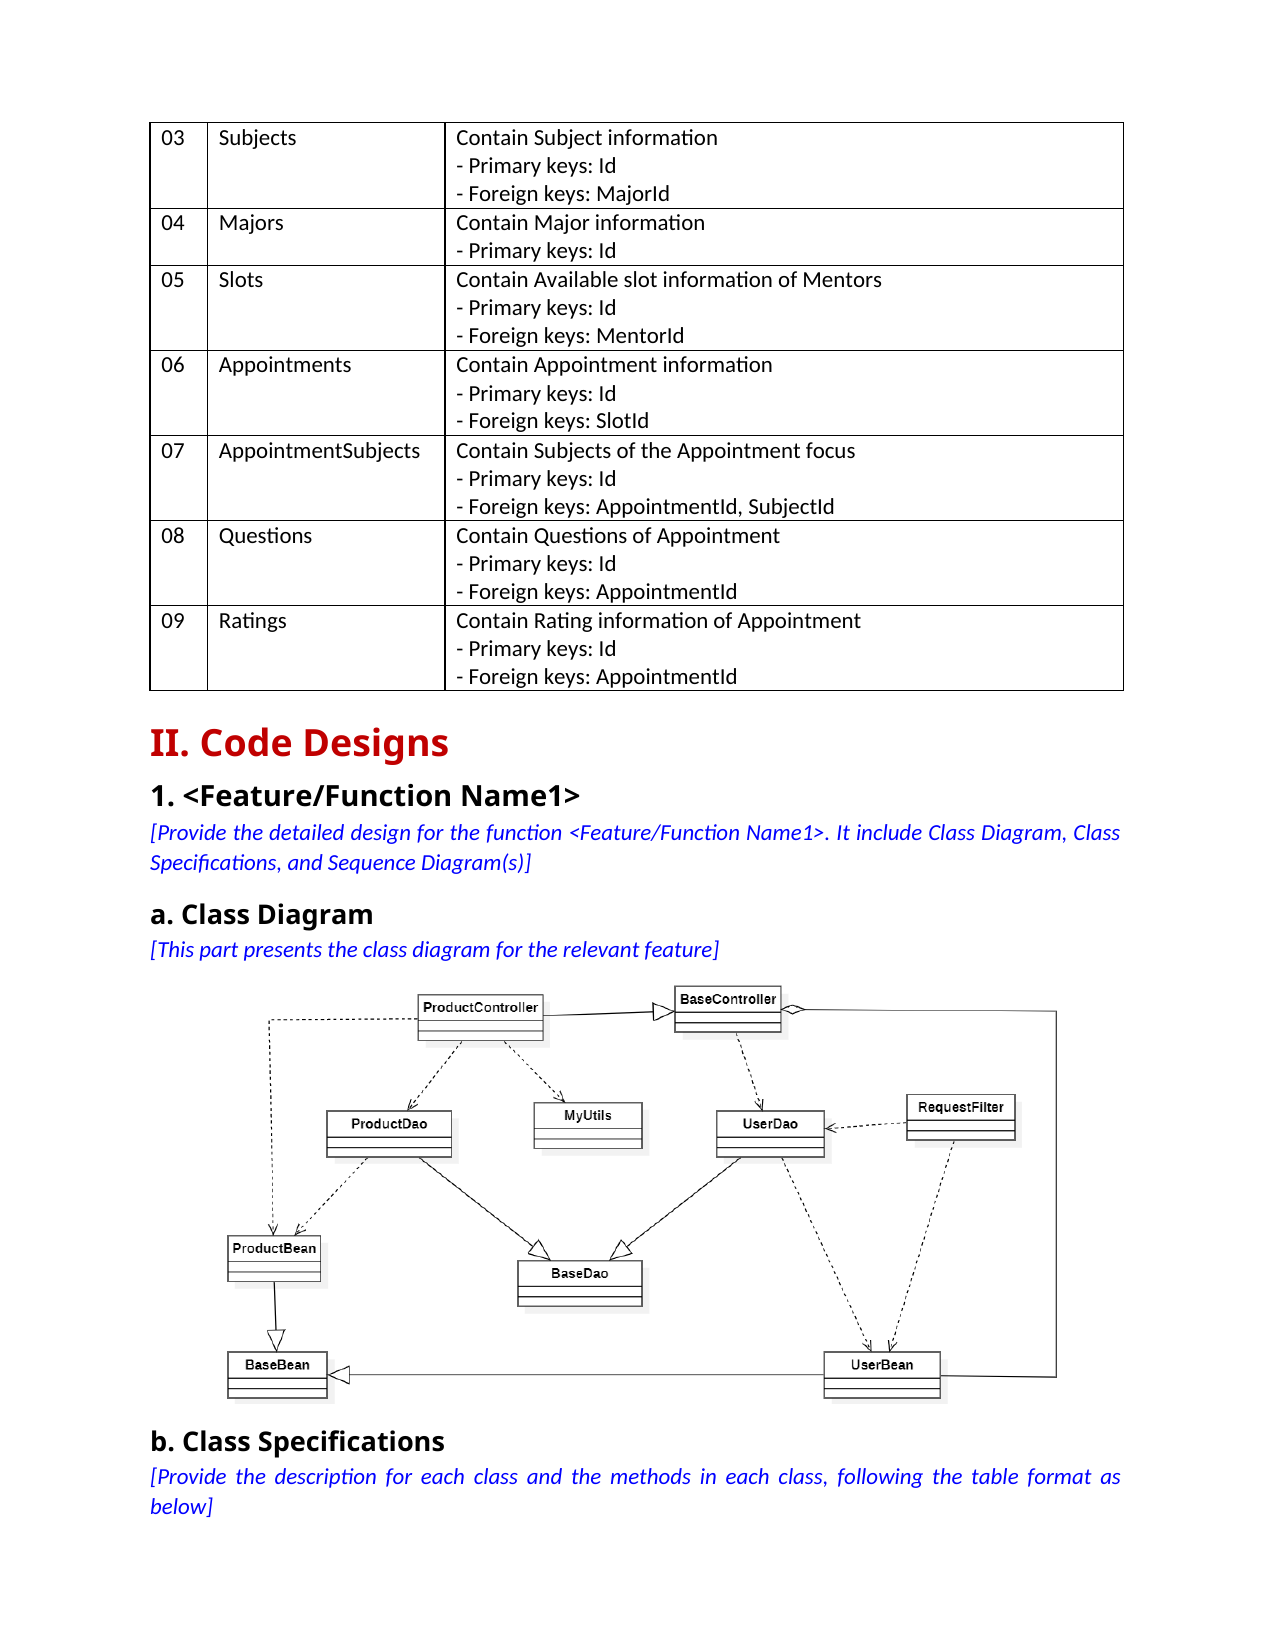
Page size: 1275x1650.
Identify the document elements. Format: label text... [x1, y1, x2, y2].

table_cell 05 [151, 266, 207, 349]
table_cell Questions [208, 521, 444, 605]
table_cell Contain Subject information - Primary keys: Id - Foreign keys: MajorId [446, 123, 1123, 207]
table_cell 06 [151, 351, 207, 435]
table_cell 09 [151, 606, 207, 690]
subtitle 1. <Feature/Function Name1> [150, 775, 1125, 815]
text [Provide the description for each class and the methods in each class, following the table format as below] [150, 1462, 1125, 1520]
table_cell Contain Major information - Primary keys: Id [446, 209, 1123, 264]
table_cell Contain Subjects of the Appointment focus - Primary keys: Id - Foreign keys: AppointmentId, SubjectId [446, 436, 1123, 520]
table_cell 08 [151, 521, 207, 605]
subtitle II. Code Designs [150, 716, 1125, 767]
table_cell Contain Appointment information - Primary keys: Id - Foreign keys: SlotId [446, 351, 1123, 435]
table_cell Contain Questions of Appointment - Primary keys: Id - Foreign keys: AppointmentId [446, 521, 1123, 605]
table_cell Contain Rating information of Appointment - Primary keys: Id - Foreign keys: AppointmentId [446, 606, 1123, 690]
table_cell Contain Available slot information of Mentors - Primary keys: Id - Foreign keys: MentorId [446, 266, 1123, 349]
table_cell 03 [151, 123, 207, 207]
table_cell Slots [208, 266, 444, 349]
table_cell Ratings [208, 606, 444, 690]
subtitle a. Class Diagram [150, 895, 1125, 932]
table_cell 07 [151, 436, 207, 520]
table_cell Majors [208, 209, 444, 264]
text [Provide the detailed design for the function <Feature/Function Name1>. It include Class Diagram, Class Specifications, and Sequence Diagram(s)] [150, 818, 1125, 876]
table_cell 04 [151, 209, 207, 264]
subtitle b. Class Specifications [150, 1422, 1125, 1459]
table_cell AppointmentSubjects [208, 436, 444, 520]
picture [200, 981, 1075, 1404]
text [This part presents the class diagram for the relevant feature] [150, 935, 1125, 963]
table_cell Subjects [208, 123, 444, 207]
table_cell Appointments [208, 351, 444, 435]
